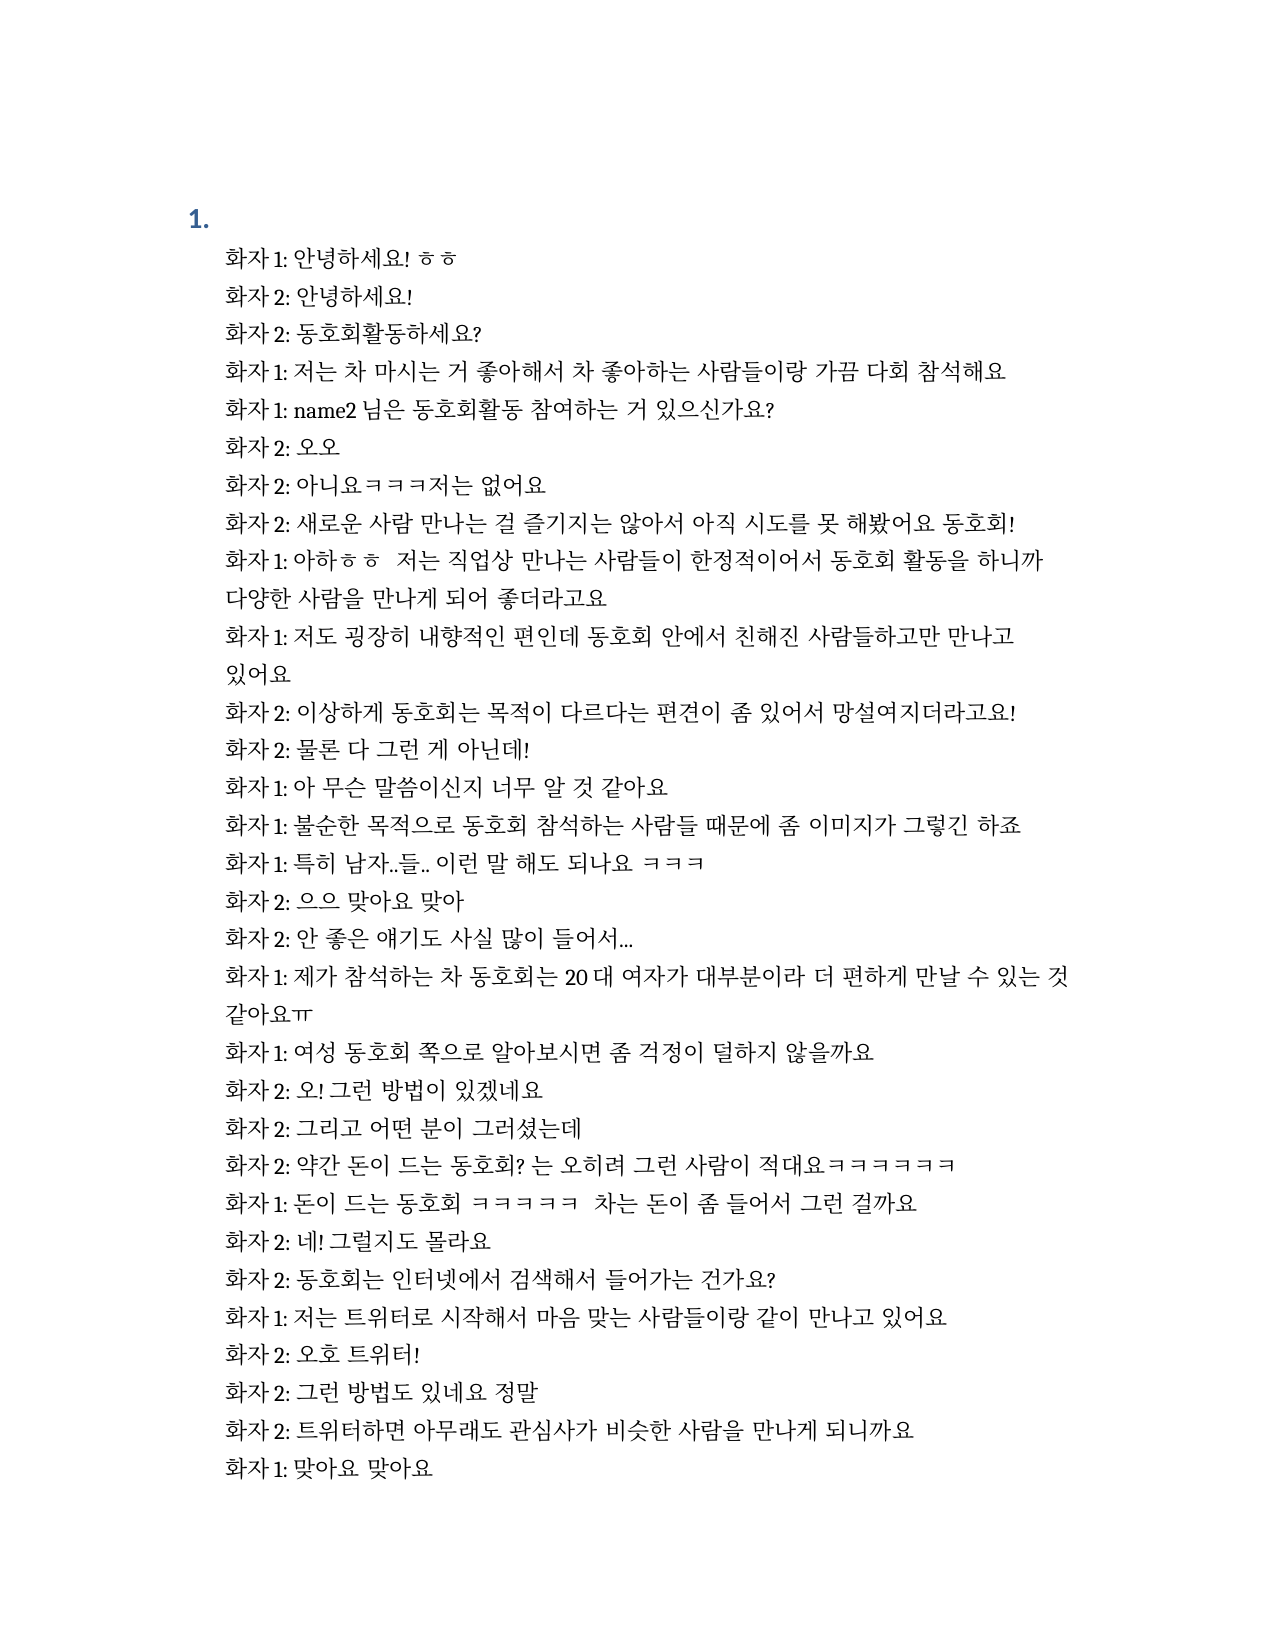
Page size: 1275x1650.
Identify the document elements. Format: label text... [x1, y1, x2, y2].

text 화자2: 그리고 어떤 분이 그러셨는데 [225, 1111, 1087, 1143]
text 화자2: 안녕하세요! [225, 279, 1087, 312]
text 화자1: 저는 차 마시는 거 좋아해서 차 좋아하는 사람들이랑 가끔 다회 참석해요 [225, 354, 1087, 387]
subtitle 1. [187, 200, 1087, 236]
text 화자2: 물론 다 그런 게 아닌데! [225, 732, 1087, 765]
text 화자2: 오! 그런 방법이 있겠네요 [225, 1073, 1087, 1106]
text 화자2: 오오 [225, 430, 1087, 463]
text 화자1: 불순한 목적으로 동호회 참석하는 사람들 때문에 좀 이미지가 그렇긴 하죠 [225, 808, 1087, 841]
text 화자1: 아하ㅎㅎ 저는 직업상 만나는 사람들이 한정적이어서 동호회 활동을 하니까 다양한 사람을 만나게 되어 좋더라고요 [225, 543, 1087, 614]
text 화자2: 약간 돈이 드는 동호회? 는 오히려 그런 사람이 적대요ㅋㅋㅋㅋㅋㅋ [225, 1148, 1087, 1181]
text 화자2: 동호회는 인터넷에서 검색해서 들어가는 건가요? [225, 1262, 1087, 1295]
text 화자2: 아니요ㅋㅋㅋ저는 없어요 [225, 468, 1087, 501]
text 화자1: name2님은 동호회활동 참여하는 거 있으신가요? [225, 392, 1087, 425]
text 화자1: 안녕하세요! ㅎㅎ [225, 241, 1087, 274]
text 화자1: 저는 트위터로 시작해서 마음 맞는 사람들이랑 같이 만나고 있어요 [225, 1300, 1087, 1333]
text 화자1: 제가 참석하는 차 동호회는 20대 여자가 대부분이라 더 편하게 만날 수 있는 것 같아요ㅠ [225, 959, 1087, 1030]
text 화자1: 여성 동호회 쪽으로 알아보시면 좀 걱정이 덜하지 않을까요 [225, 1035, 1087, 1068]
text 화자2: 으으 맞아요 맞아 [225, 884, 1087, 917]
text 화자2: 동호회활동하세요? [225, 317, 1087, 349]
text 화자2: 안 좋은 얘기도 사실 많이 들어서... [225, 922, 1087, 954]
text 화자2: 그런 방법도 있네요 정말 [225, 1375, 1087, 1408]
text 화자1: 맞아요 맞아요 [225, 1451, 1087, 1484]
text 화자2: 새로운 사람 만나는 걸 즐기지는 않아서 아직 시도를 못 해봤어요 동호회! [225, 506, 1087, 538]
text 화자2: 오호 트위터! [225, 1337, 1087, 1370]
text 화자1: 아 무슨 말씀이신지 너무 알 것 같아요 [225, 770, 1087, 803]
text 화자2: 트위터하면 아무래도 관심사가 비슷한 사람을 만나게 되니까요 [225, 1413, 1087, 1446]
text 화자1: 저도 굉장히 내향적인 편인데 동호회 안에서 친해진 사람들하고만 만나고 있어요 [225, 619, 1087, 690]
text 화자2: 이상하게 동호회는 목적이 다르다는 편견이 좀 있어서 망설여지더라고요! [225, 695, 1087, 728]
text 화자2: 네! 그럴지도 몰라요 [225, 1224, 1087, 1257]
text 화자1: 특히 남자..들.. 이런 말 해도 되나요 ㅋㅋㅋ [225, 846, 1087, 879]
text 화자1: 돈이 드는 동호회 ㅋㅋㅋㅋㅋ 차는 돈이 좀 들어서 그런 걸까요 [225, 1186, 1087, 1219]
